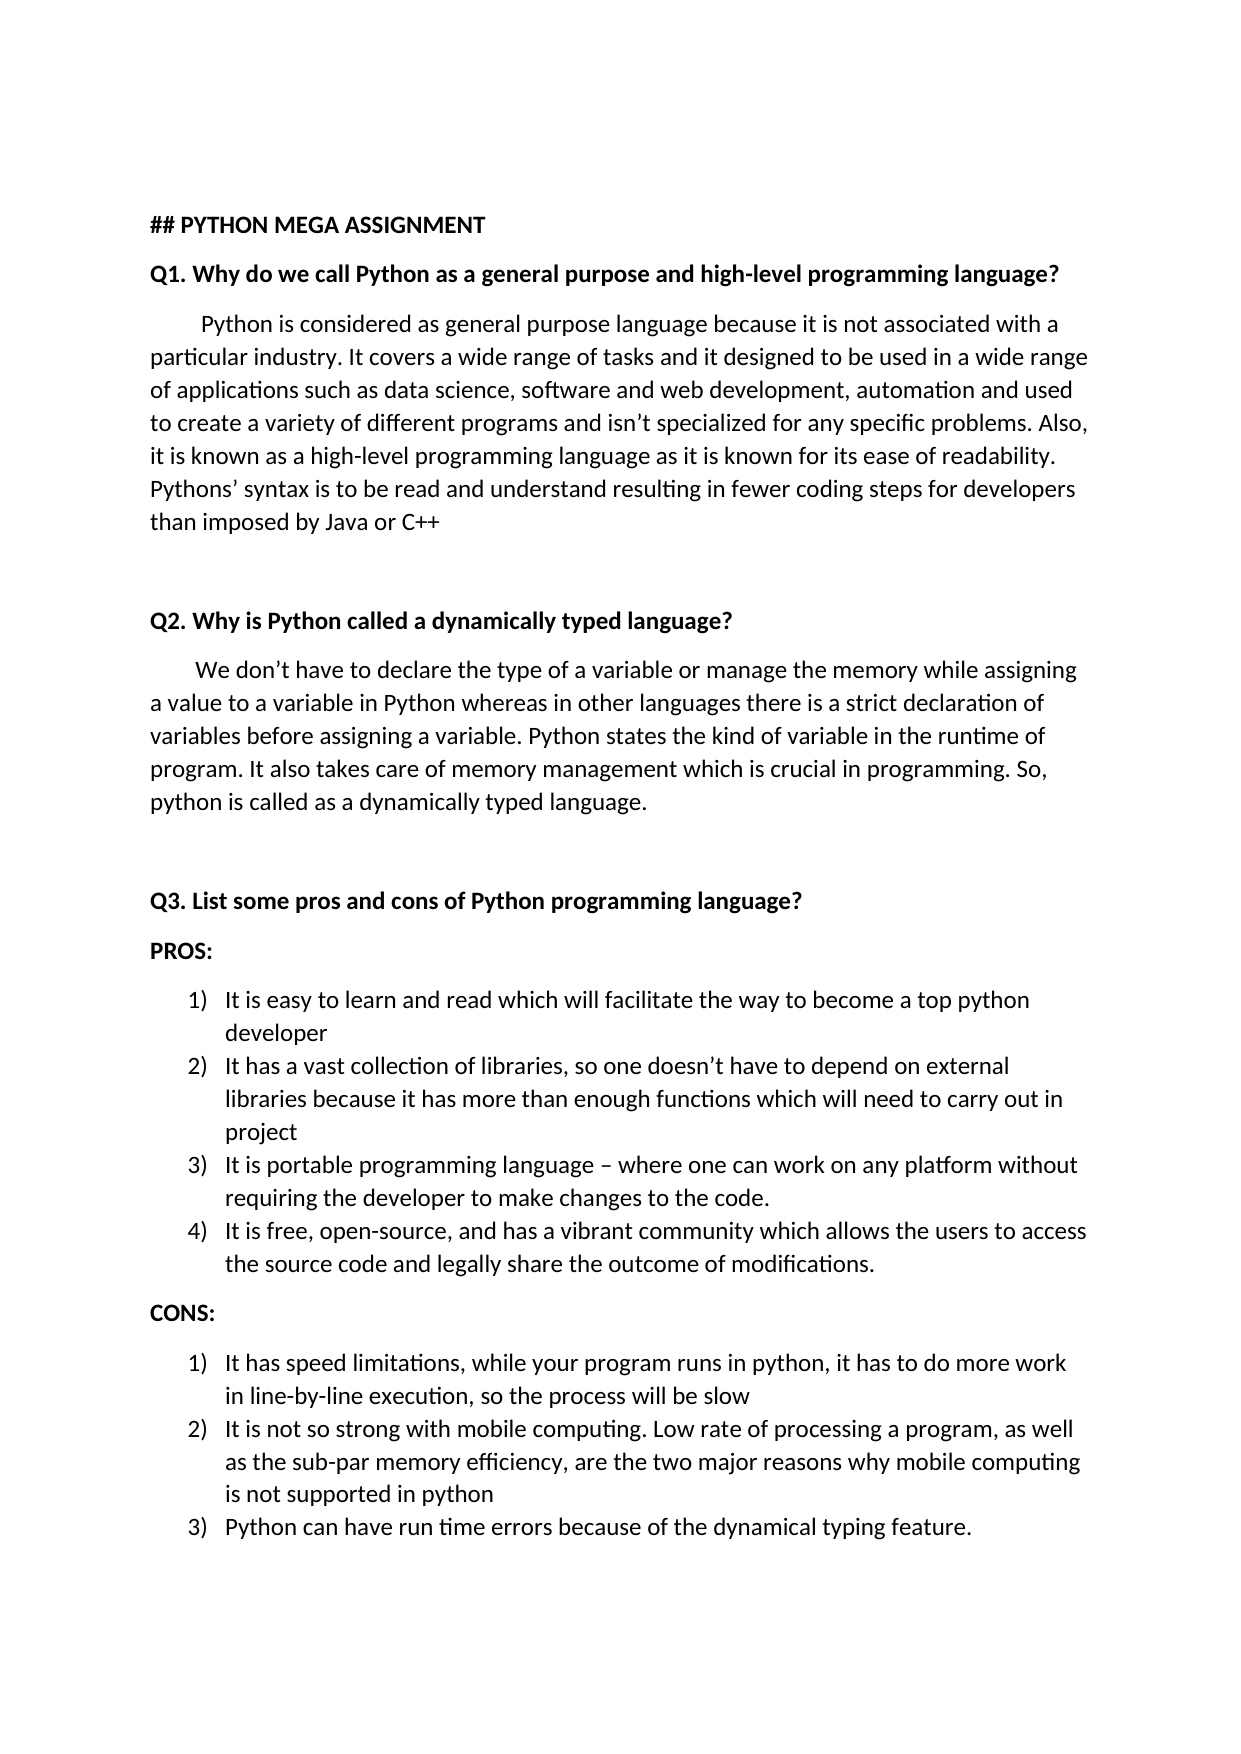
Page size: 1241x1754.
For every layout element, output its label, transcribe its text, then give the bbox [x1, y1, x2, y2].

text Q1. Why do we call Python as a general purpose and high-level programming language? [150, 259, 1090, 289]
list It has a vast collection of libraries, so one doesn’t have to depend on external libraries because it has more than enough functions which will need to carry out in project [187, 1050, 1090, 1147]
text CONS: [150, 1297, 1090, 1328]
list It is easy to learn and read which will facilitate the way to become a top python developer [187, 984, 1090, 1048]
text Q3. List some pros and cons of Python programming language? [150, 885, 1090, 916]
text Q2. Why is Python called a dynamically typed language? [150, 605, 1090, 635]
list It has speed limitations, while your program runs in python, it has to do more work in line-by-line execution, so the process will be slow [187, 1347, 1090, 1410]
list It is portable programming language – where one can work on any platform without requiring the developer to make changes to the code. [187, 1149, 1090, 1212]
list It is free, open-source, and has a vibrant community which allows the users to access the source code and legally share the outcome of modifications. [187, 1215, 1090, 1278]
text PROS: [150, 935, 1090, 965]
list It is not so strong with mobile computing. Low rate of processing a program, as well as the sub-par memory efficiency, are the two major reasons why mobile computing is not supported in python [187, 1413, 1090, 1509]
text ## PYTHON MEGA ASSIGNMENT [150, 209, 1090, 239]
text We don’t have to declare the type of a variable or manage the memory while assigning a value to a variable in Python whereas in other languages there is a strict declaration of variables before assigning a variable. Python states the kind of variable in the runtime of program. It also takes care of memory management which is crucial in programming. So, python is called as a dynamically typed language. [150, 654, 1090, 817]
text Python is considered as general purpose language because it is not associated with a particular industry. It covers a wide range of tasks and it designed to be used in a wide range of applications such as data science, software and web development, automation and used to create a variety of different programs and isn’t specialized for any specific problems. Also, it is known as a high-level programming language as it is known for its ease of readability. Pythons’ syntax is to be read and understand resulting in fewer coding steps for developers than imposed by Java or C++ [150, 308, 1090, 536]
list Python can have run time errors because of the dynamical typing feature. [187, 1512, 1090, 1542]
